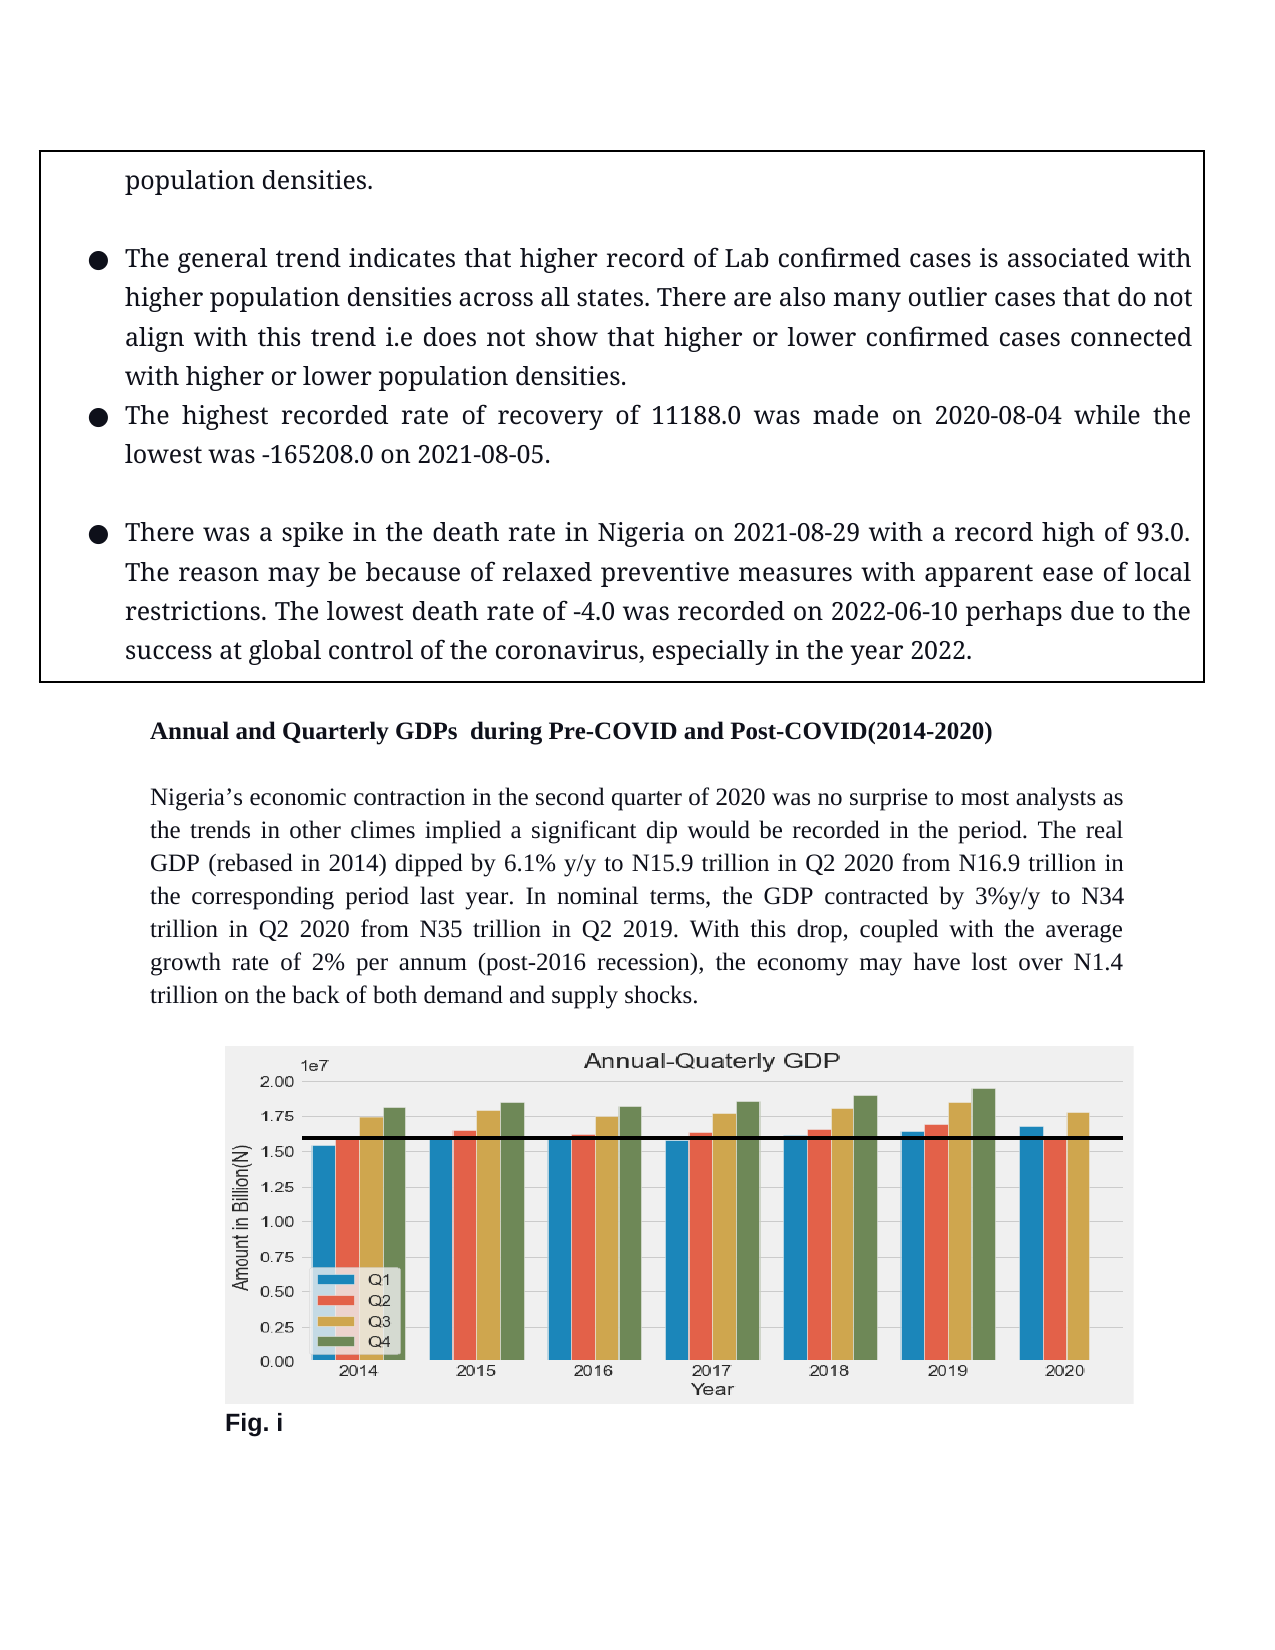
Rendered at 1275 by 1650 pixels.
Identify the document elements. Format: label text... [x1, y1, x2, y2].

text Annual and Quarterly GDPs during Pre-COVID and Post-COVID(2014-2020) [150, 716, 1125, 745]
text Nigeria’s economic contraction in the second quarter of 2020 was no surprise to most analysts as the trends in other climes implied a significant dip would be recorded in the period. The real GDP (rebased in 2014) dipped by 6.1% y/y to N15.9 trillion in Q2 2020 from N16.9 trillion in the corresponding period last year. In nominal terms, the GDP contracted by 3%y/y to N34 trillion in Q2 2020 from N35 trillion in Q2 2019. With this drop, coupled with the average growth rate of 2% per annum (post-2016 recession), the economy may have lost over N1.4 trillion on the back of both demand and supply shocks. [150, 782, 1125, 1009]
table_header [41, 152, 1203, 681]
text Fig. i [225, 1408, 1125, 1437]
picture [225, 1046, 1134, 1404]
